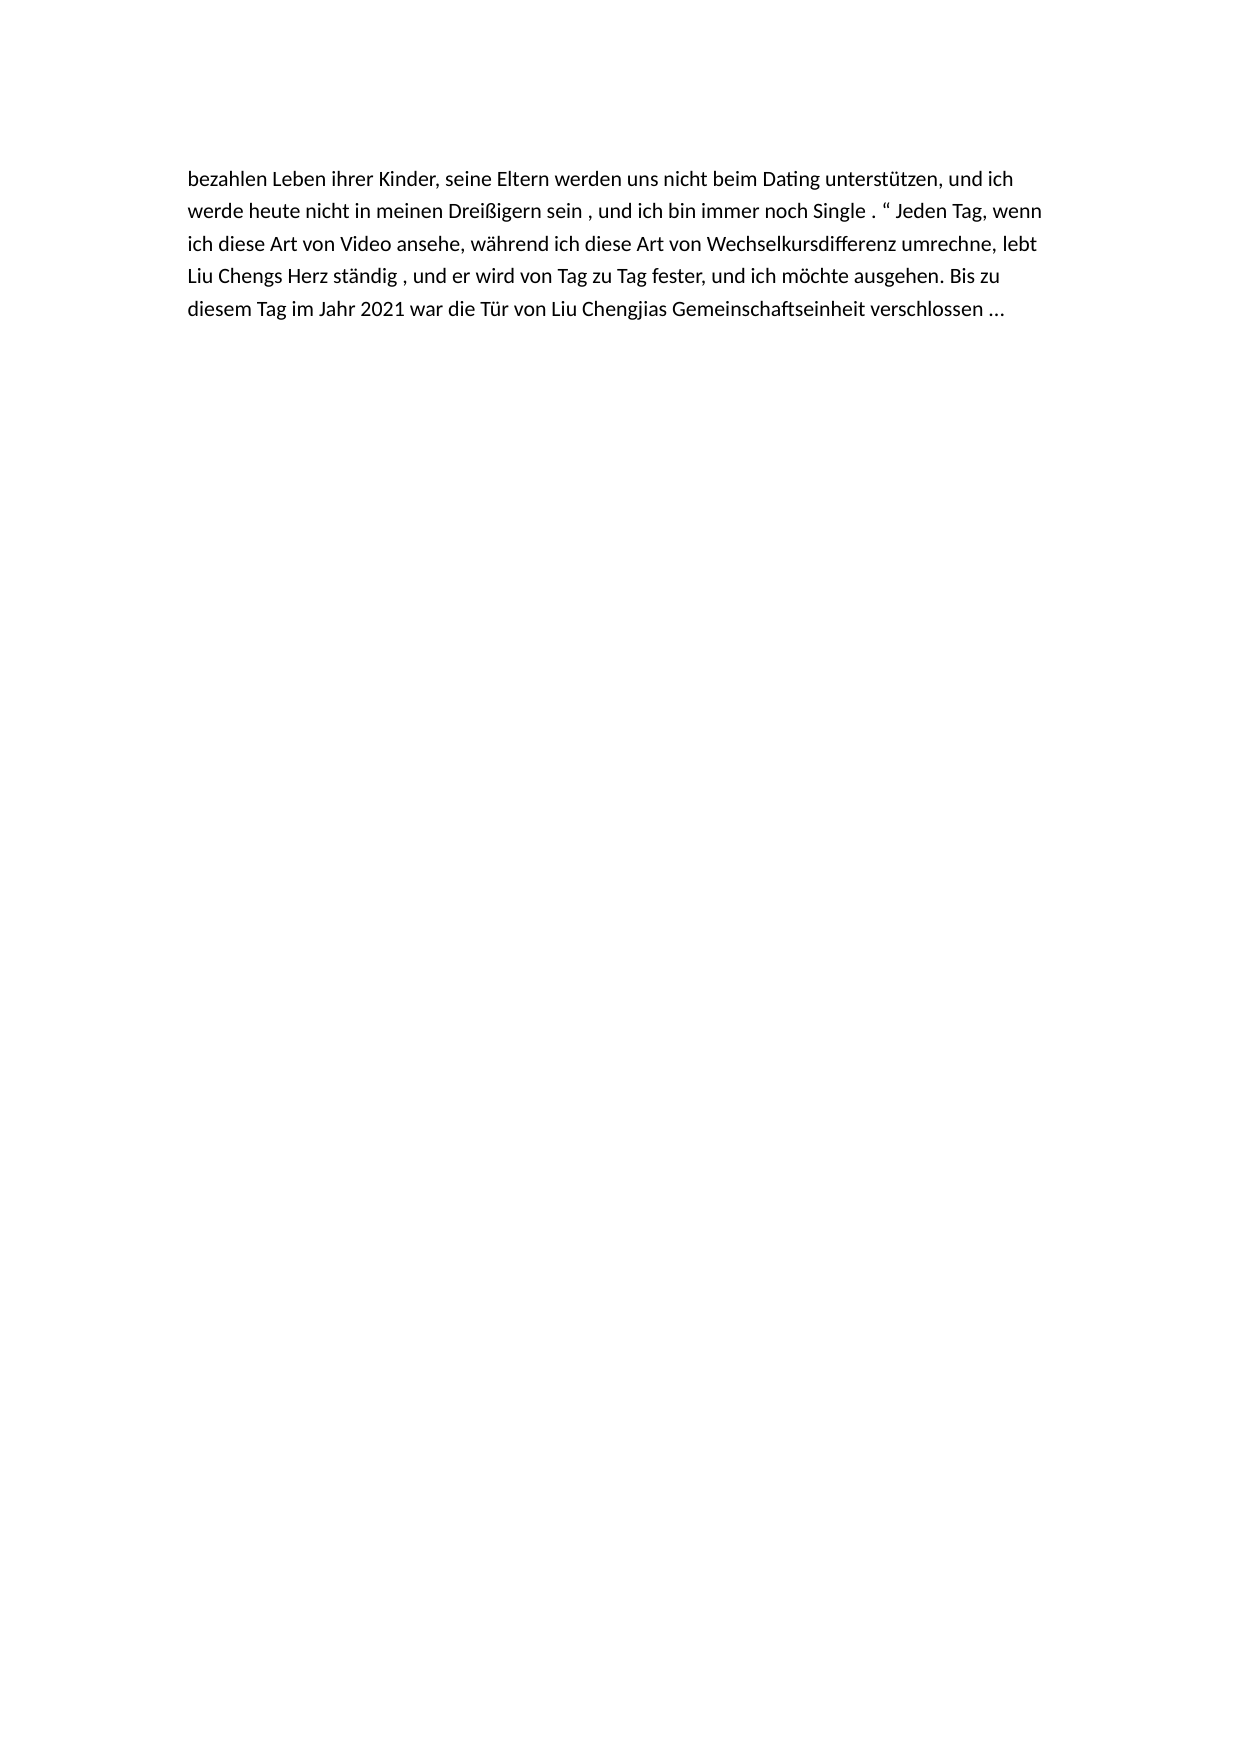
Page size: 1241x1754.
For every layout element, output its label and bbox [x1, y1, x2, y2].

text [187, 162, 1053, 324]
